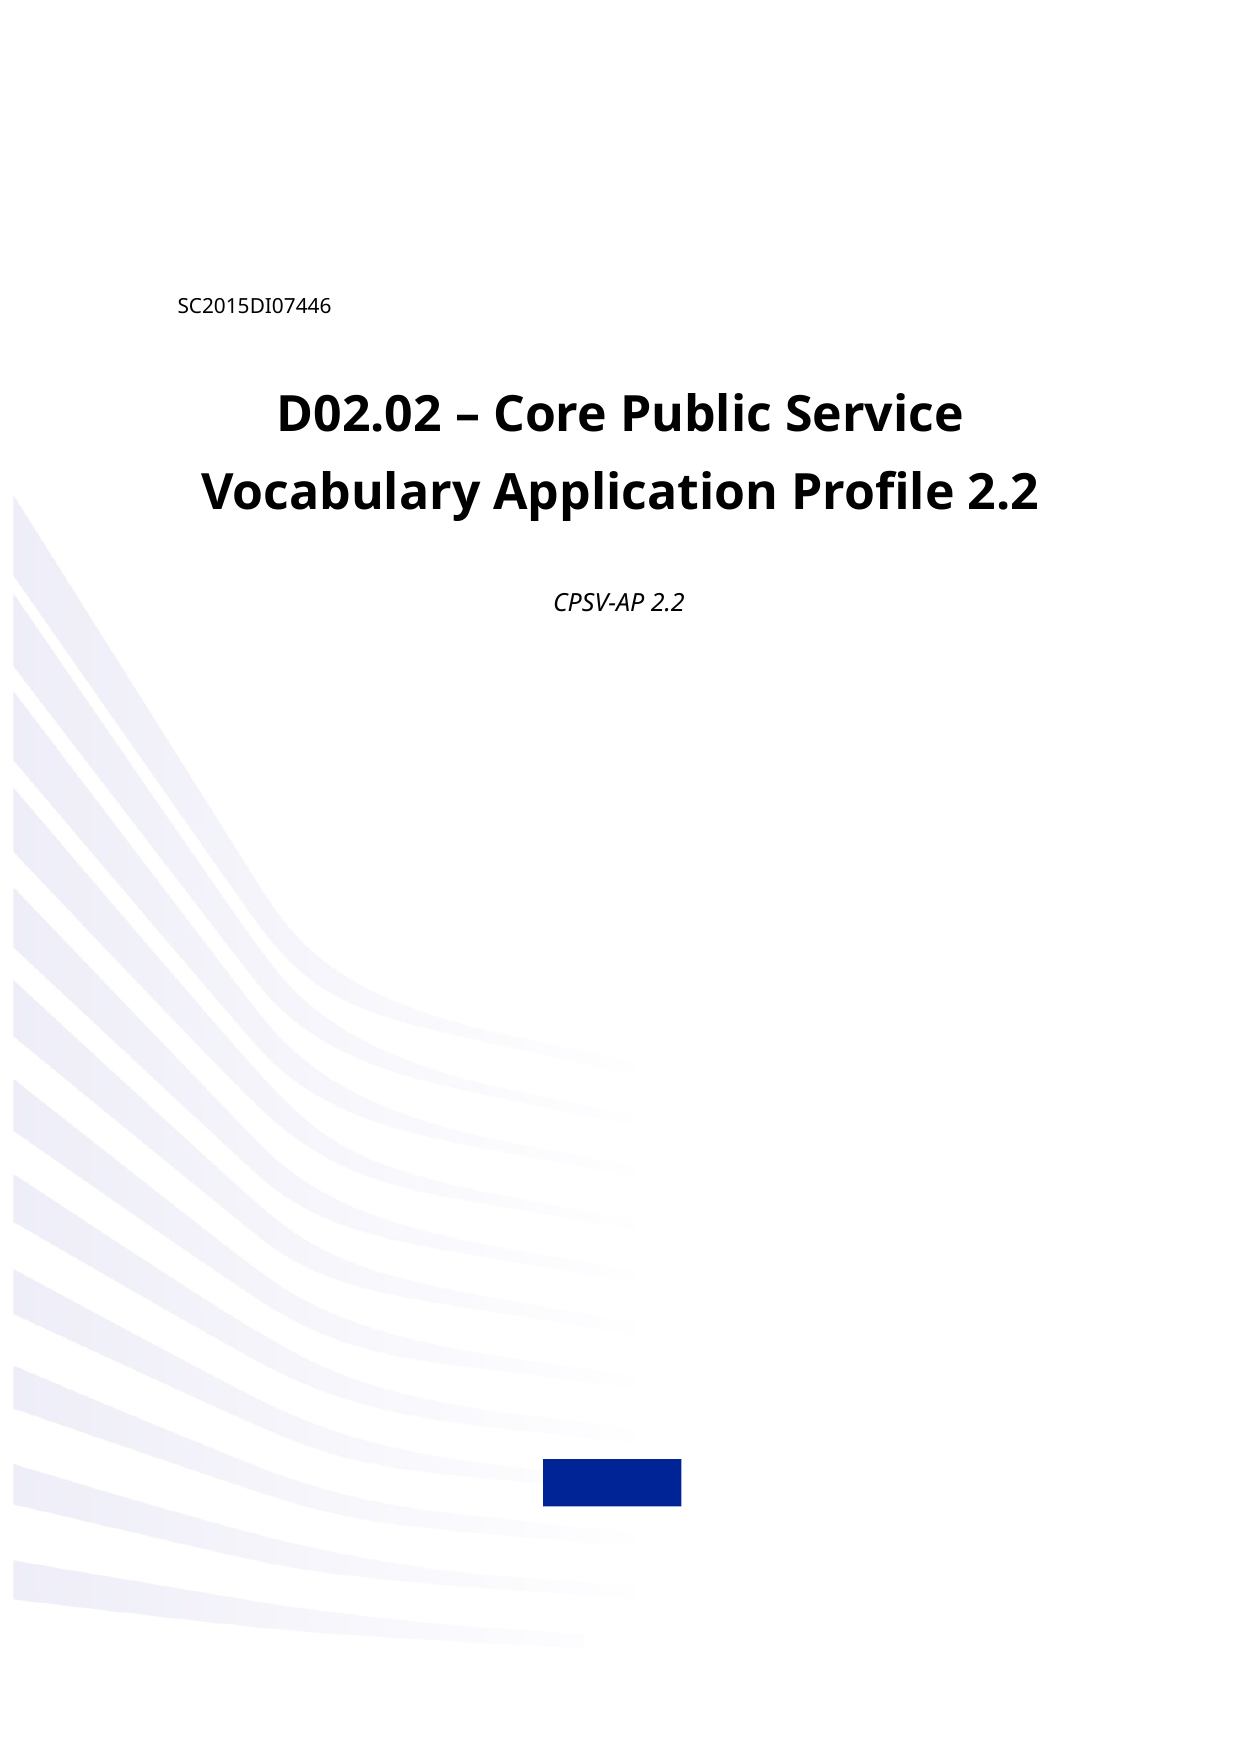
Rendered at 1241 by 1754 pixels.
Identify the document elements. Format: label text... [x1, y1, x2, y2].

picture [13, 432, 1219, 1650]
subtitle CPSV-AP 2.2 [177, 584, 1063, 618]
text SC2015DI07446 [177, 292, 1063, 320]
title D02.02 – Core Public Service Vocabulary Application Profile 2.2 [177, 378, 1063, 524]
